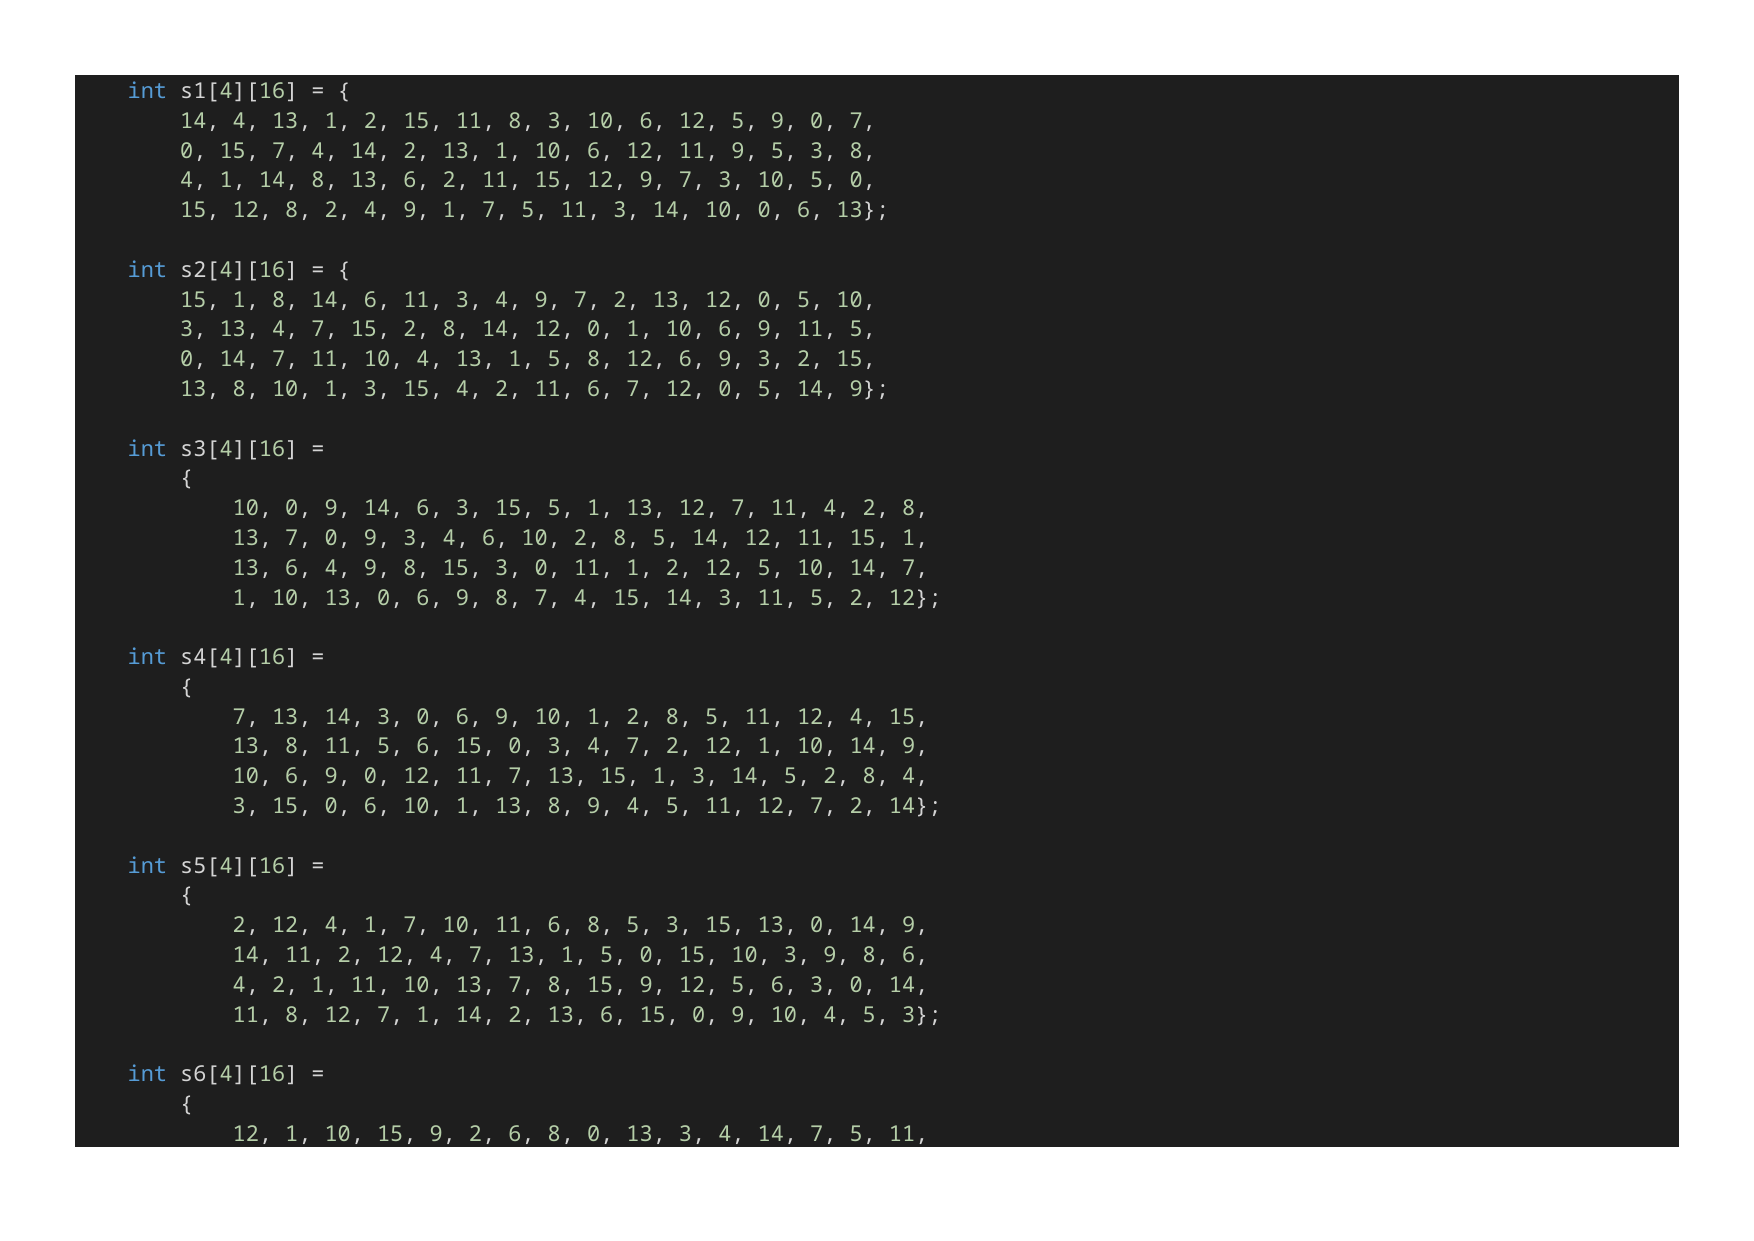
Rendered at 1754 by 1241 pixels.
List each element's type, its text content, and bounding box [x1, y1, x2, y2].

text 14, 11, 2, 12, 4, 7, 13, 1, 5, 0, 15, 10, 3, 9, 8, 6, [75, 939, 1679, 969]
text 13, 8, 10, 1, 3, 15, 4, 2, 11, 6, 7, 12, 0, 5, 14, 9}; [75, 373, 1679, 403]
text 0, 15, 7, 4, 14, 2, 13, 1, 10, 6, 12, 11, 9, 5, 3, 8, [75, 134, 1679, 164]
text 4, 2, 1, 11, 10, 13, 7, 8, 15, 9, 12, 5, 6, 3, 0, 14, [75, 969, 1679, 998]
text 4, 1, 14, 8, 13, 6, 2, 11, 15, 12, 9, 7, 3, 10, 5, 0, [75, 164, 1679, 194]
text 2, 12, 4, 1, 7, 10, 11, 6, 8, 5, 3, 15, 13, 0, 14, 9, [75, 909, 1679, 939]
text int s1[4][16] = { [75, 75, 1679, 105]
text int s4[4][16] = [75, 641, 1679, 671]
text 13, 6, 4, 9, 8, 15, 3, 0, 11, 1, 2, 12, 5, 10, 14, 7, [75, 552, 1679, 581]
text 11, 8, 12, 7, 1, 14, 2, 13, 6, 15, 0, 9, 10, 4, 5, 3}; [75, 998, 1679, 1028]
text { [75, 462, 1679, 492]
text 14, 4, 13, 1, 2, 15, 11, 8, 3, 10, 6, 12, 5, 9, 0, 7, [75, 105, 1679, 134]
text int s5[4][16] = [75, 849, 1679, 879]
text 13, 8, 11, 5, 6, 15, 0, 3, 4, 7, 2, 12, 1, 10, 14, 9, [75, 730, 1679, 760]
text { [75, 1088, 1679, 1118]
text 3, 15, 0, 6, 10, 1, 13, 8, 9, 4, 5, 11, 12, 7, 2, 14}; [75, 790, 1679, 820]
text 10, 0, 9, 14, 6, 3, 15, 5, 1, 13, 12, 7, 11, 4, 2, 8, [75, 492, 1679, 522]
text int s3[4][16] = [75, 432, 1679, 462]
text 3, 13, 4, 7, 15, 2, 8, 14, 12, 0, 1, 10, 6, 9, 11, 5, [75, 313, 1679, 343]
text 15, 1, 8, 14, 6, 11, 3, 4, 9, 7, 2, 13, 12, 0, 5, 10, [75, 283, 1679, 313]
text 10, 6, 9, 0, 12, 11, 7, 13, 15, 1, 3, 14, 5, 2, 8, 4, [75, 760, 1679, 790]
text 7, 13, 14, 3, 0, 6, 9, 10, 1, 2, 8, 5, 11, 12, 4, 15, [75, 701, 1679, 730]
text { [75, 879, 1679, 909]
text 12, 1, 10, 15, 9, 2, 6, 8, 0, 13, 3, 4, 14, 7, 5, 11, [75, 1118, 1679, 1147]
text 1, 10, 13, 0, 6, 9, 8, 7, 4, 15, 14, 3, 11, 5, 2, 12}; [75, 581, 1679, 611]
text 15, 12, 8, 2, 4, 9, 1, 7, 5, 11, 3, 14, 10, 0, 6, 13}; [75, 194, 1679, 224]
text int s6[4][16] = [75, 1058, 1679, 1088]
text 13, 7, 0, 9, 3, 4, 6, 10, 2, 8, 5, 14, 12, 11, 15, 1, [75, 522, 1679, 552]
text { [75, 671, 1679, 701]
text int s2[4][16] = { [75, 254, 1679, 283]
text 0, 14, 7, 11, 10, 4, 13, 1, 5, 8, 12, 6, 9, 3, 2, 15, [75, 343, 1679, 373]
